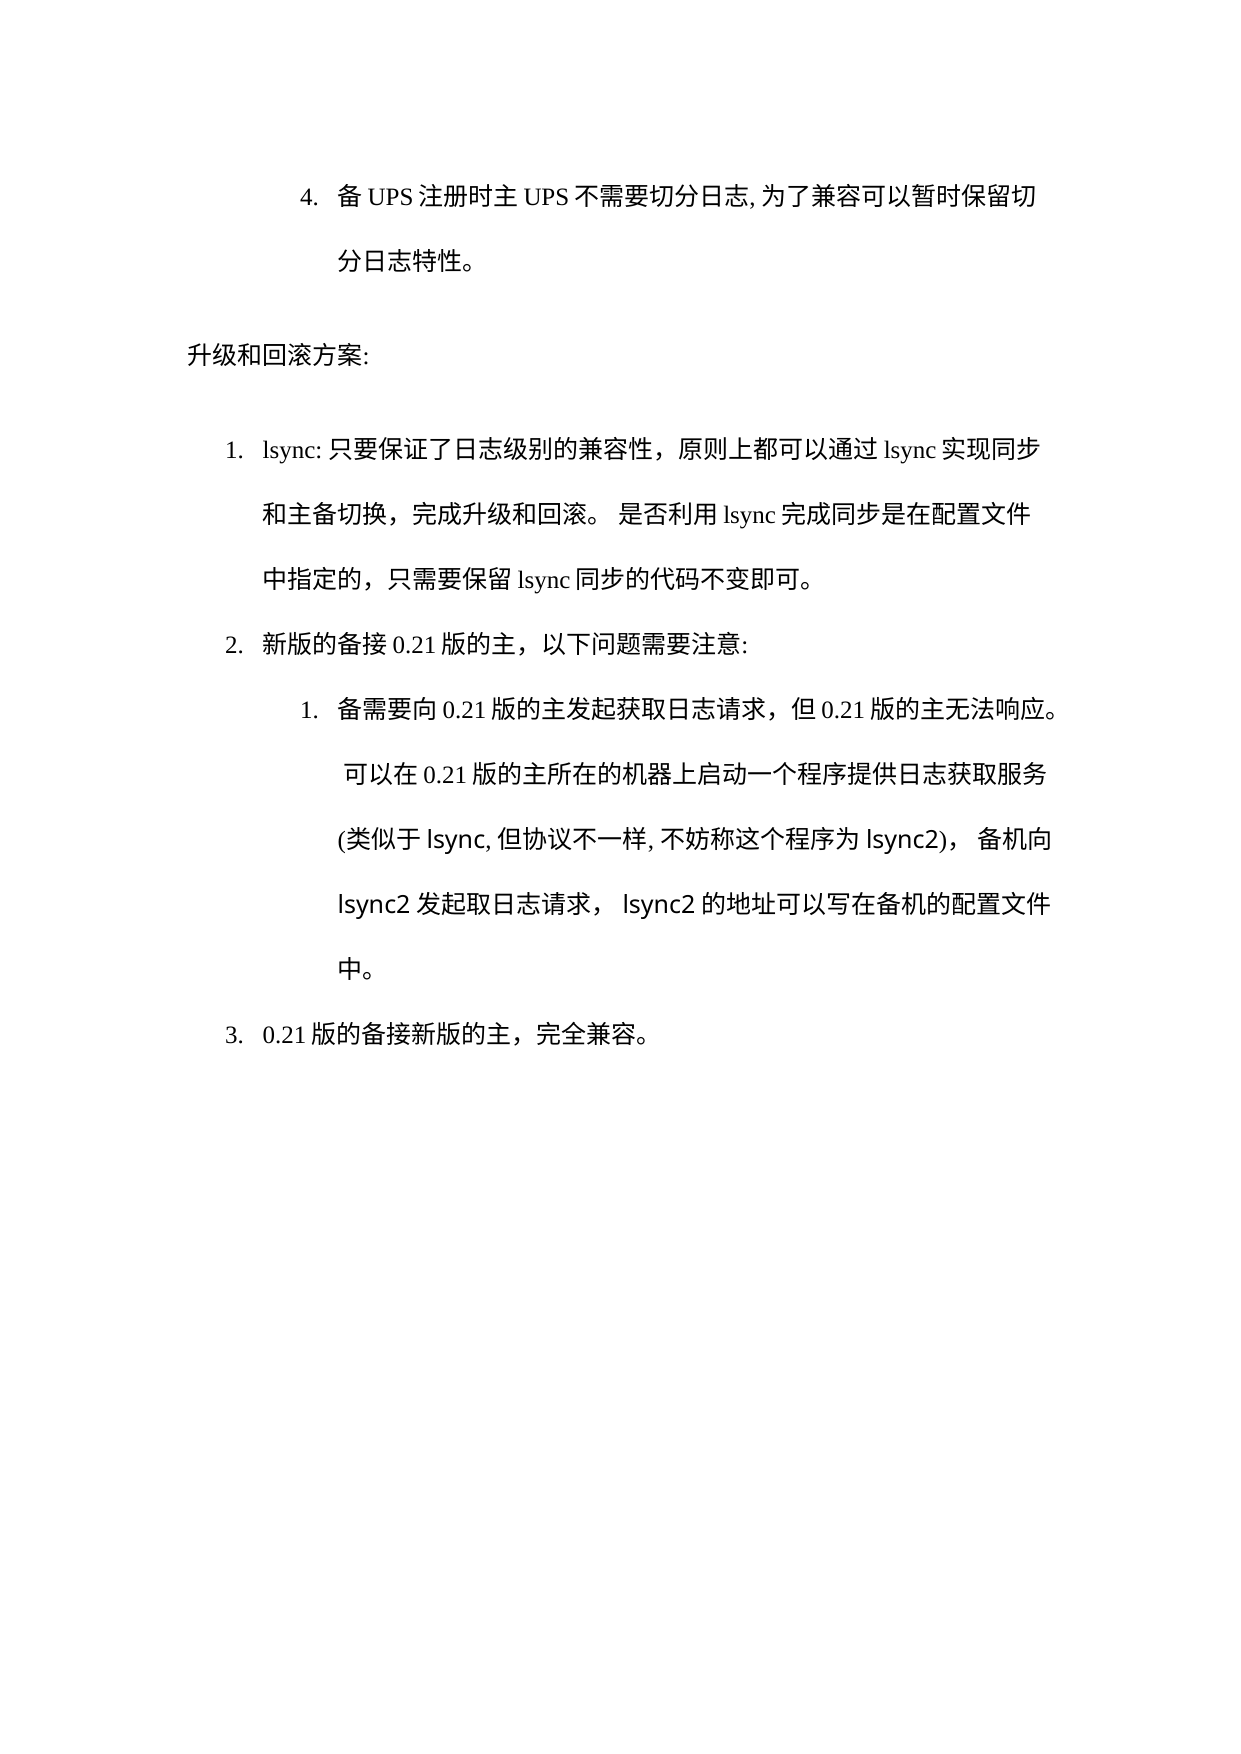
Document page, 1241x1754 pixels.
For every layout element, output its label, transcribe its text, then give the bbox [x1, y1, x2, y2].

text 升级和回滚方案: [187, 321, 1053, 386]
list lsync: 只要保证了日志级别的兼容性，原则上都可以通过lsync实现同步和主备切换，完成升级和回滚。 是否利用lsync完成同步是在配置文件中指定的，只需要保留lsync同步的代码不变即可。 [225, 415, 1053, 610]
list 备UPS注册时主UPS不需要切分日志, 为了兼容可以暂时保留切分日志特性。 [300, 162, 1053, 292]
list 备需要向0.21版的主发起获取日志请求，但0.21版的主无法响应。 可以在0.21版的主所在的机器上启动一个程序提供日志获取服务(类似于 lsync, 但协议不一样, 不妨称这个程序为 lsync2)， 备机向 lsync2 发起取日志请求， lsync2 的地址可以写在备机的配置文件中。 [300, 675, 1053, 1000]
list 0.21版的备接新版的主，完全兼容。 [225, 1000, 1053, 1065]
list 新版的备接0.21版的主，以下问题需要注意: [225, 610, 1053, 675]
